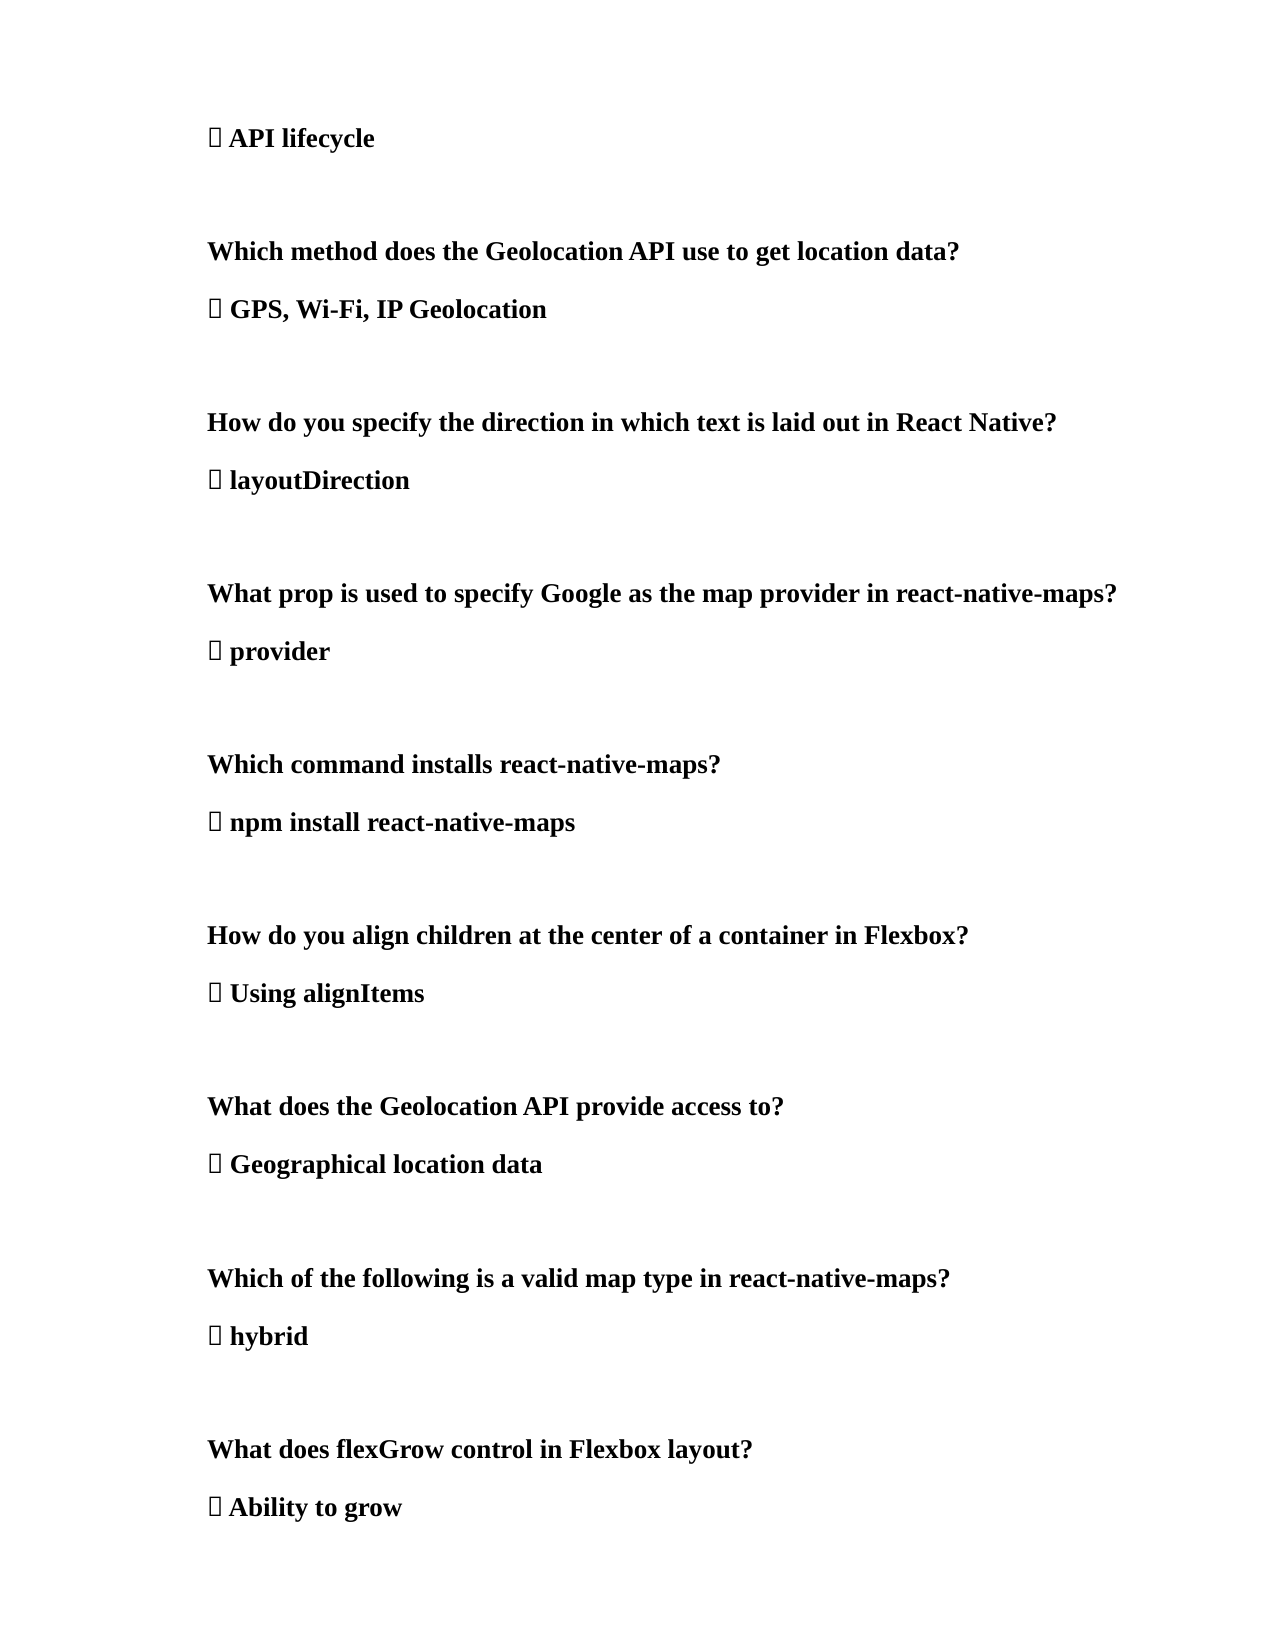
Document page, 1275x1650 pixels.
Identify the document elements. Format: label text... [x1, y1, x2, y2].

text How do you align children at the center of a container in Flexbox? [207, 919, 1186, 951]
text ✅ Ability to grow [207, 1487, 1186, 1524]
text ✅ GPS, Wi-Fi, IP Geolocation [207, 289, 1186, 326]
text ✅ npm install react-native-maps [207, 803, 1186, 839]
text What does flexGrow control in Flexbox layout? [207, 1433, 1186, 1464]
text How do you specify the direction in which text is laid out in React Native? [207, 406, 1186, 437]
text ✅ API lifecycle [207, 118, 1186, 155]
text ✅ provider [207, 632, 1186, 668]
text Which command installs react-native-maps? [207, 748, 1186, 779]
text What prop is used to specify Google as the map provider in react-native-maps? [207, 577, 1186, 608]
text ✅ hybrid [207, 1316, 1186, 1353]
text ✅ layoutDirection [207, 460, 1186, 497]
text What does the Geolocation API provide access to? [207, 1091, 1186, 1122]
text ✅ Geographical location data [207, 1145, 1186, 1182]
text Which method does the Geolocation API use to get location data? [207, 235, 1186, 266]
text Which of the following is a valid map type in react-native-maps? [207, 1262, 1186, 1293]
text ✅ Using alignItems [207, 974, 1186, 1011]
